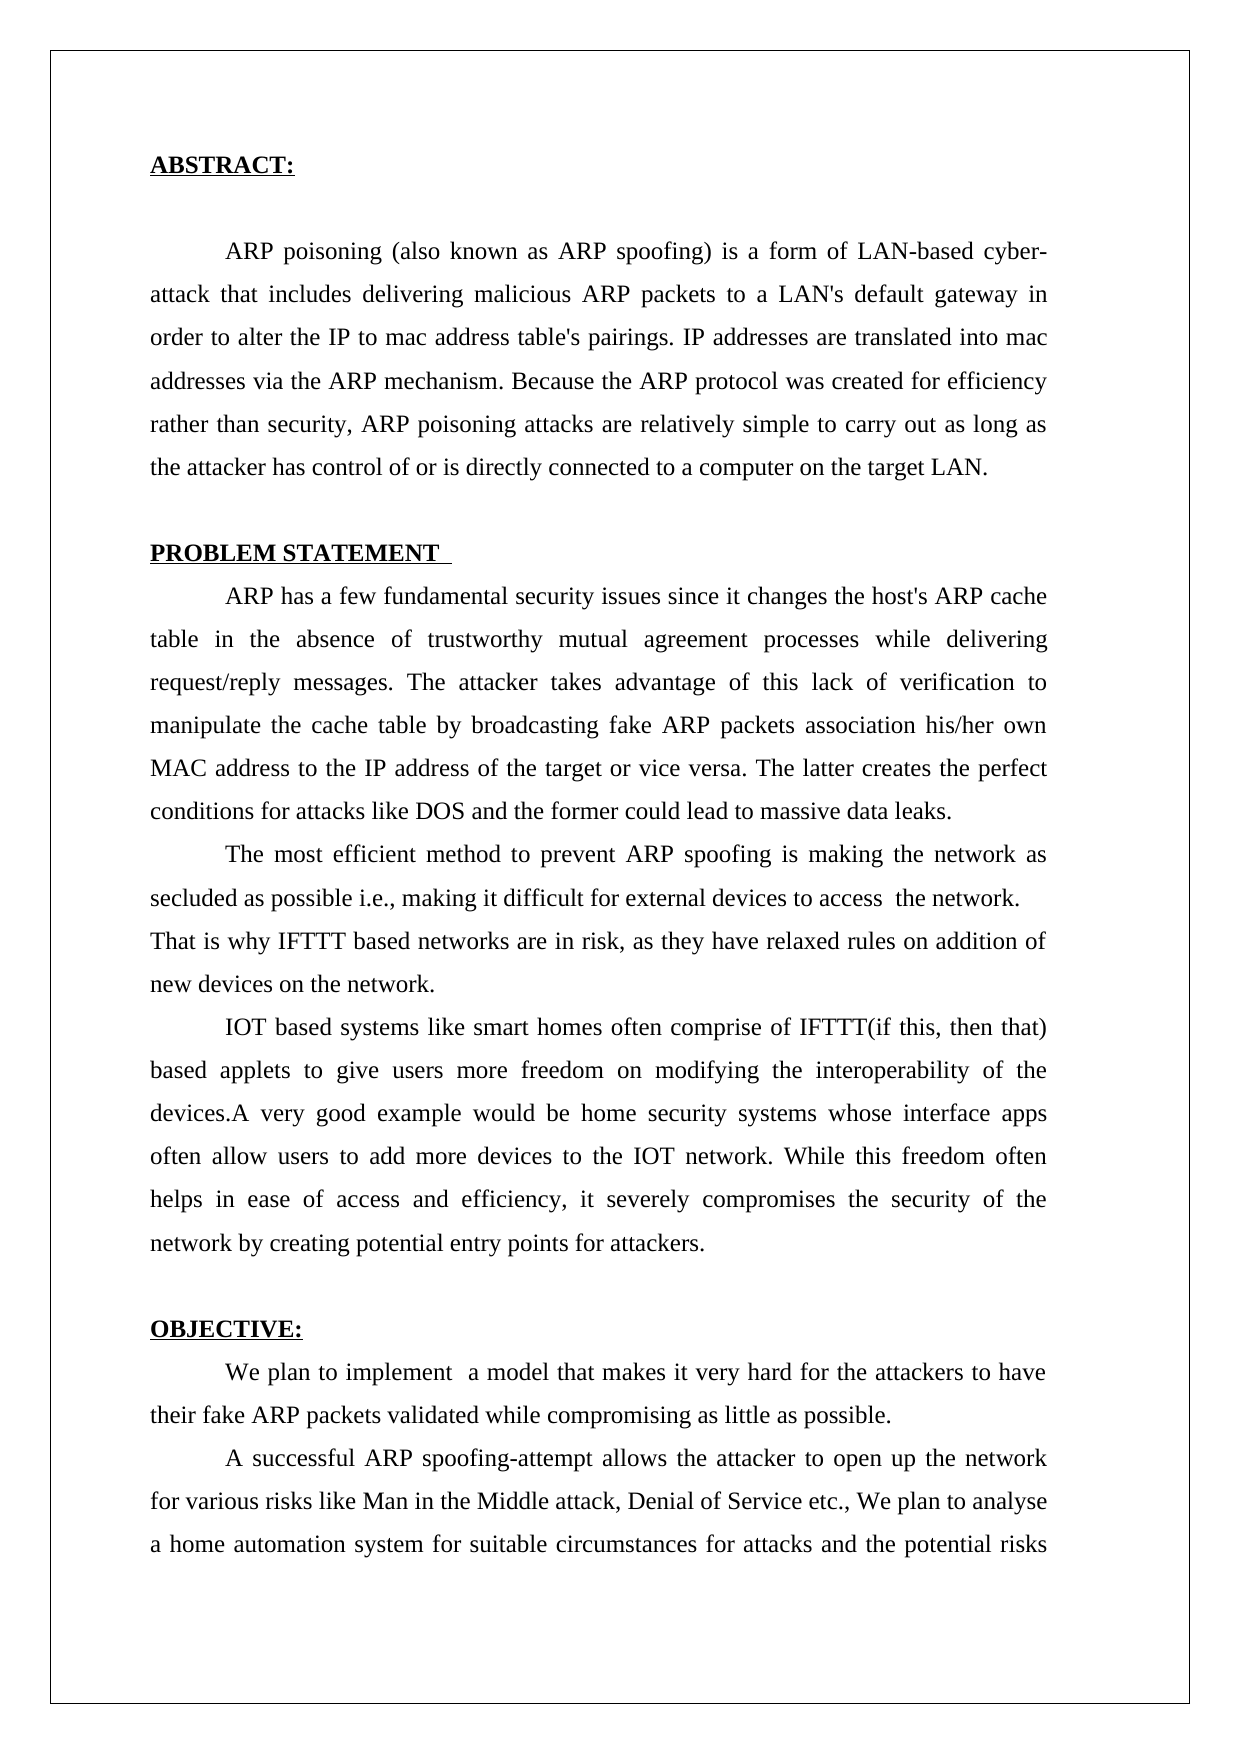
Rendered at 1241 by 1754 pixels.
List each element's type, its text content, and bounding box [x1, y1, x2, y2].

text The most efficient method to prevent ARP spoofing is making the network as secluded as possible i.e., making it difficult for external devices to access the network. [150, 839, 1048, 911]
text ARP poisoning (also known as ARP spoofing) is a form of LAN-based cyber-attack that includes delivering malicious ARP packets to a LAN's default gateway in order to alter the IP to mac address table's pairings. IP addresses are translated into mac addresses via the ARP mechanism. Because the ARP protocol was created for efficiency rather than security, ARP poisoning attacks are relatively simple to carry out as long as the attacker has control of or is directly connected to a computer on the target LAN. [150, 236, 1048, 481]
text ARP has a few fundamental security issues since it changes the host's ARP cache table in the absence of trustworthy mutual agreement processes while delivering request/reply messages. The attacker takes advantage of this lack of verification to manipulate the cache table by broadcasting fake ARP packets association his/her own MAC address to the IP address of the target or vice versa. The latter creates the perfect conditions for attacks like DOS and the former could lead to massive data leaks. [150, 581, 1048, 825]
text That is why IFTTT based networks are in risk, as they have relaxed rules on addition of new devices on the network. [150, 926, 1048, 998]
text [150, 1443, 1048, 1558]
text OBJECTIVE: [150, 1314, 1048, 1343]
text ABSTRACT: [150, 150, 1048, 179]
text IOT based systems like smart homes often comprise of IFTTT(if this, then that) based applets to give users more freedom on modifying the interoperability of the devices.A very good example would be home security systems whose interface apps often allow users to add more devices to the IOT network. While this freedom often helps in ease of access and efficiency, it severely compromises the security of the network by creating potential entry points for attackers. [150, 1012, 1048, 1256]
text We plan to implement a model that makes it very hard for the attackers to have their fake ARP packets validated while compromising as little as possible. [150, 1357, 1048, 1429]
text PROBLEM STATEMENT [150, 538, 1048, 566]
